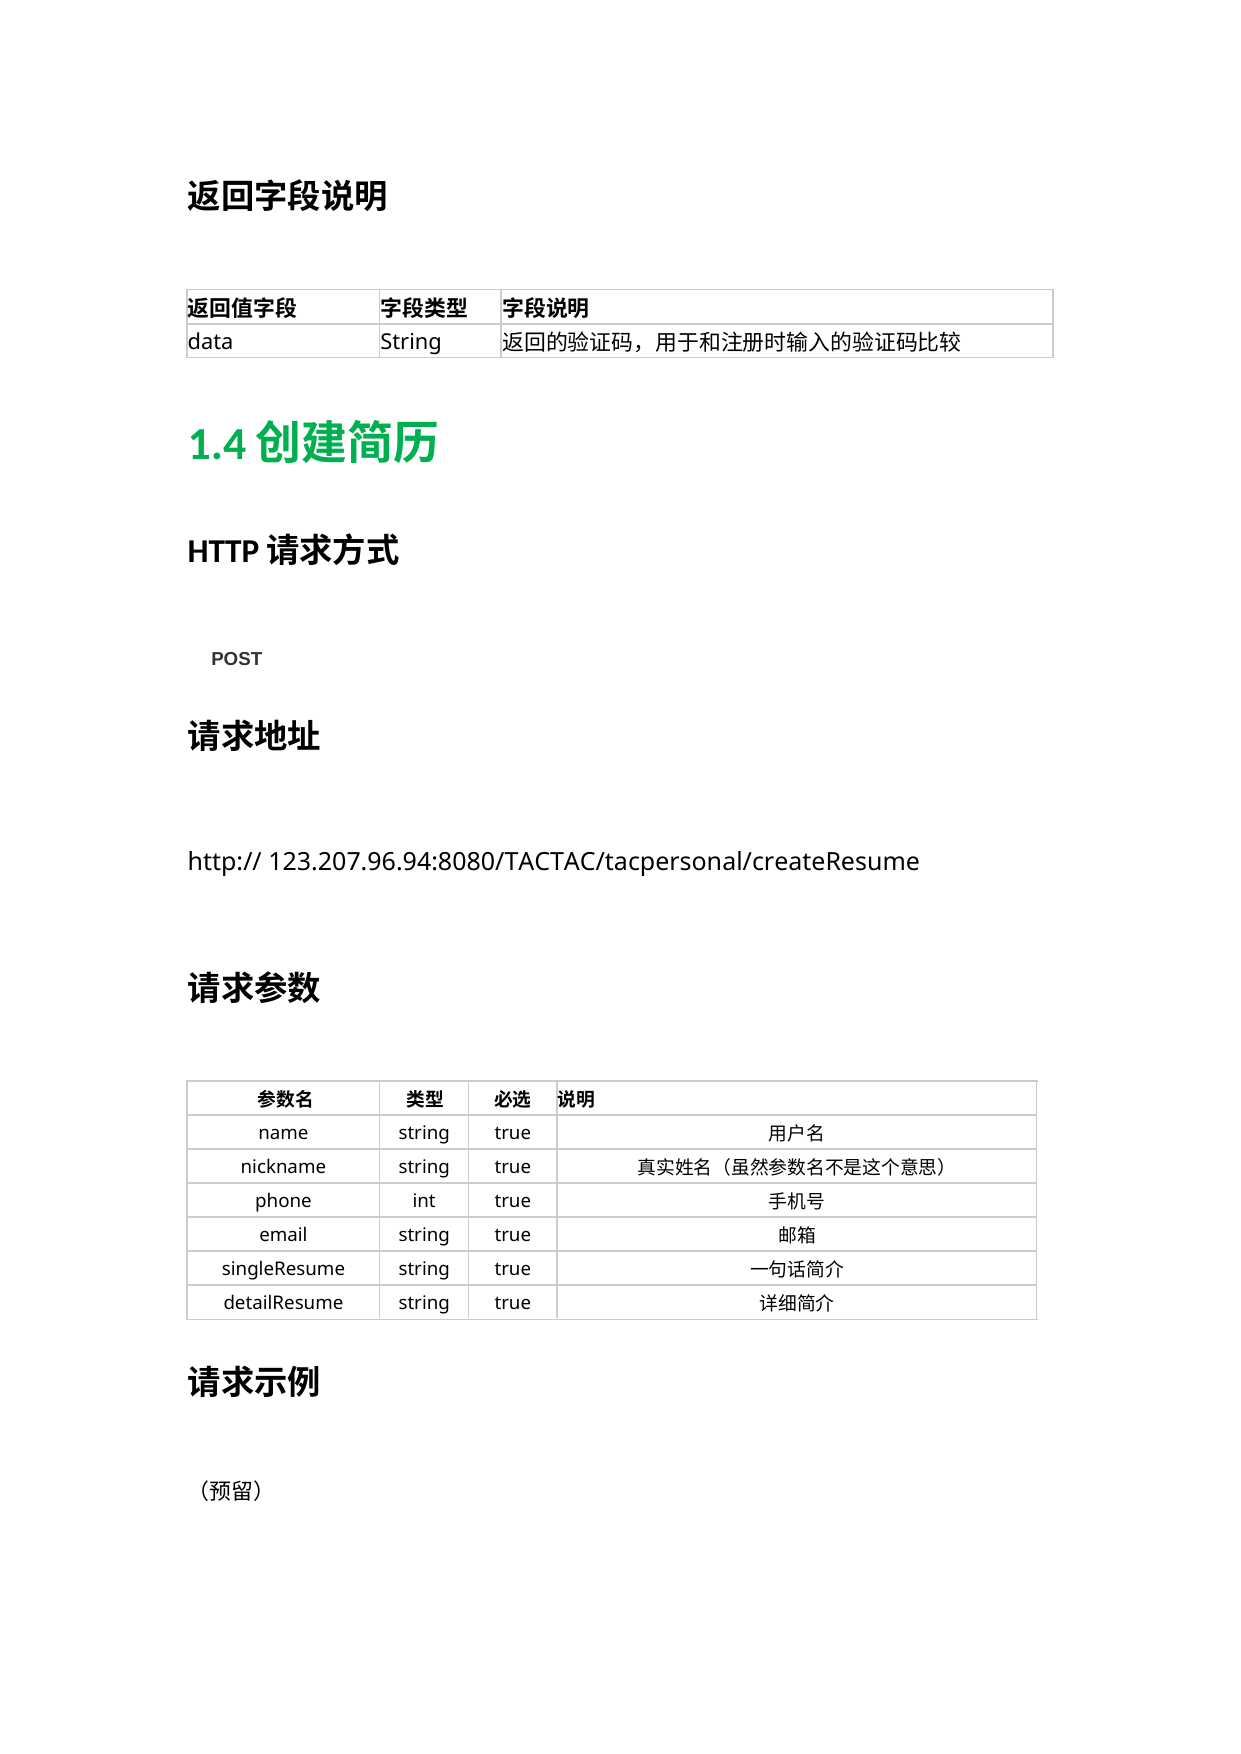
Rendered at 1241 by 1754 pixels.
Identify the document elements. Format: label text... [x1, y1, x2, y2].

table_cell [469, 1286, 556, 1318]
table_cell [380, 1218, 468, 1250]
subtitle 请求地址 [187, 702, 1053, 767]
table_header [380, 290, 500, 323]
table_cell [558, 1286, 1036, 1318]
subtitle 请求参数 [187, 953, 1053, 1018]
text （预留） [187, 1474, 1053, 1506]
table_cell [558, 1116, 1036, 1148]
text http:// 123.207.96.94:8080/TACTAC/tacpersonal/createResume [187, 829, 1053, 894]
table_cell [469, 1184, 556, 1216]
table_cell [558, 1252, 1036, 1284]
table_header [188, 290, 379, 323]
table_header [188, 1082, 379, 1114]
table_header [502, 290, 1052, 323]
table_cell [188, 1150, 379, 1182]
text 1.4创建简历 [187, 391, 1053, 488]
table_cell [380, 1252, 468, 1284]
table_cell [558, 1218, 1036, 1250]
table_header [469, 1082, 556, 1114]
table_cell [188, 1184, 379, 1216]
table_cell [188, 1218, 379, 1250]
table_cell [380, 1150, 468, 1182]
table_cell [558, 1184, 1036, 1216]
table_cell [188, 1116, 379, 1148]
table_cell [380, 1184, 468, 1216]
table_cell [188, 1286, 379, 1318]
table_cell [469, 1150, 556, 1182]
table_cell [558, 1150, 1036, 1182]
text POST [211, 642, 1053, 675]
subtitle HTTP请求方式 [187, 516, 1053, 581]
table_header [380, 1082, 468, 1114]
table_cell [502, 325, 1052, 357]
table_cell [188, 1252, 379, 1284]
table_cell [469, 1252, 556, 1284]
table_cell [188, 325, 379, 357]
subtitle 返回字段说明 [187, 162, 1053, 227]
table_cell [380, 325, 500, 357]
subtitle 请求示例 [187, 1347, 1053, 1412]
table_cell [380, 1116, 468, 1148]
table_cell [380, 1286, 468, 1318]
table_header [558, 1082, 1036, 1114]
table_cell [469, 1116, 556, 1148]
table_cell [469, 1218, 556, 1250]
